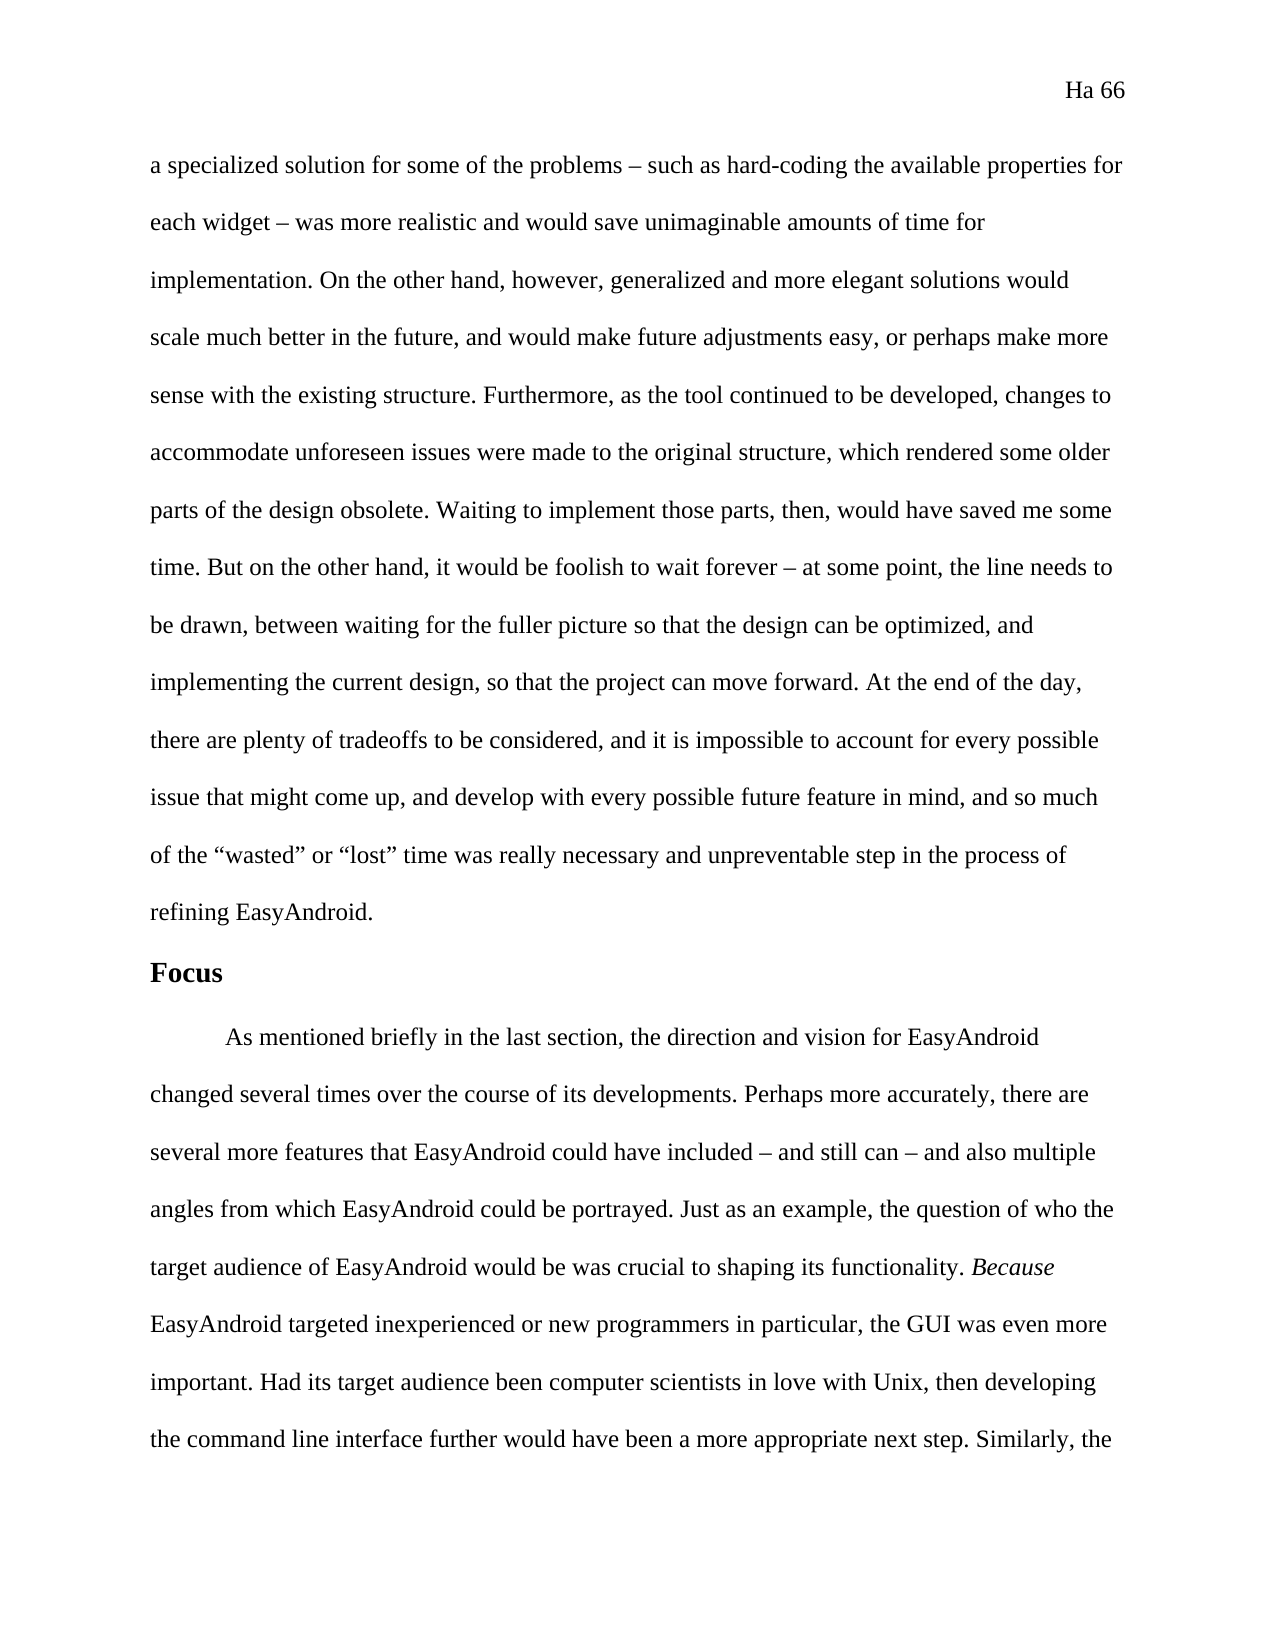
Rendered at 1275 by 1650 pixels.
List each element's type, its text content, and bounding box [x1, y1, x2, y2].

subtitle Focus [150, 955, 1125, 988]
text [150, 150, 1125, 926]
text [150, 1022, 1125, 1453]
